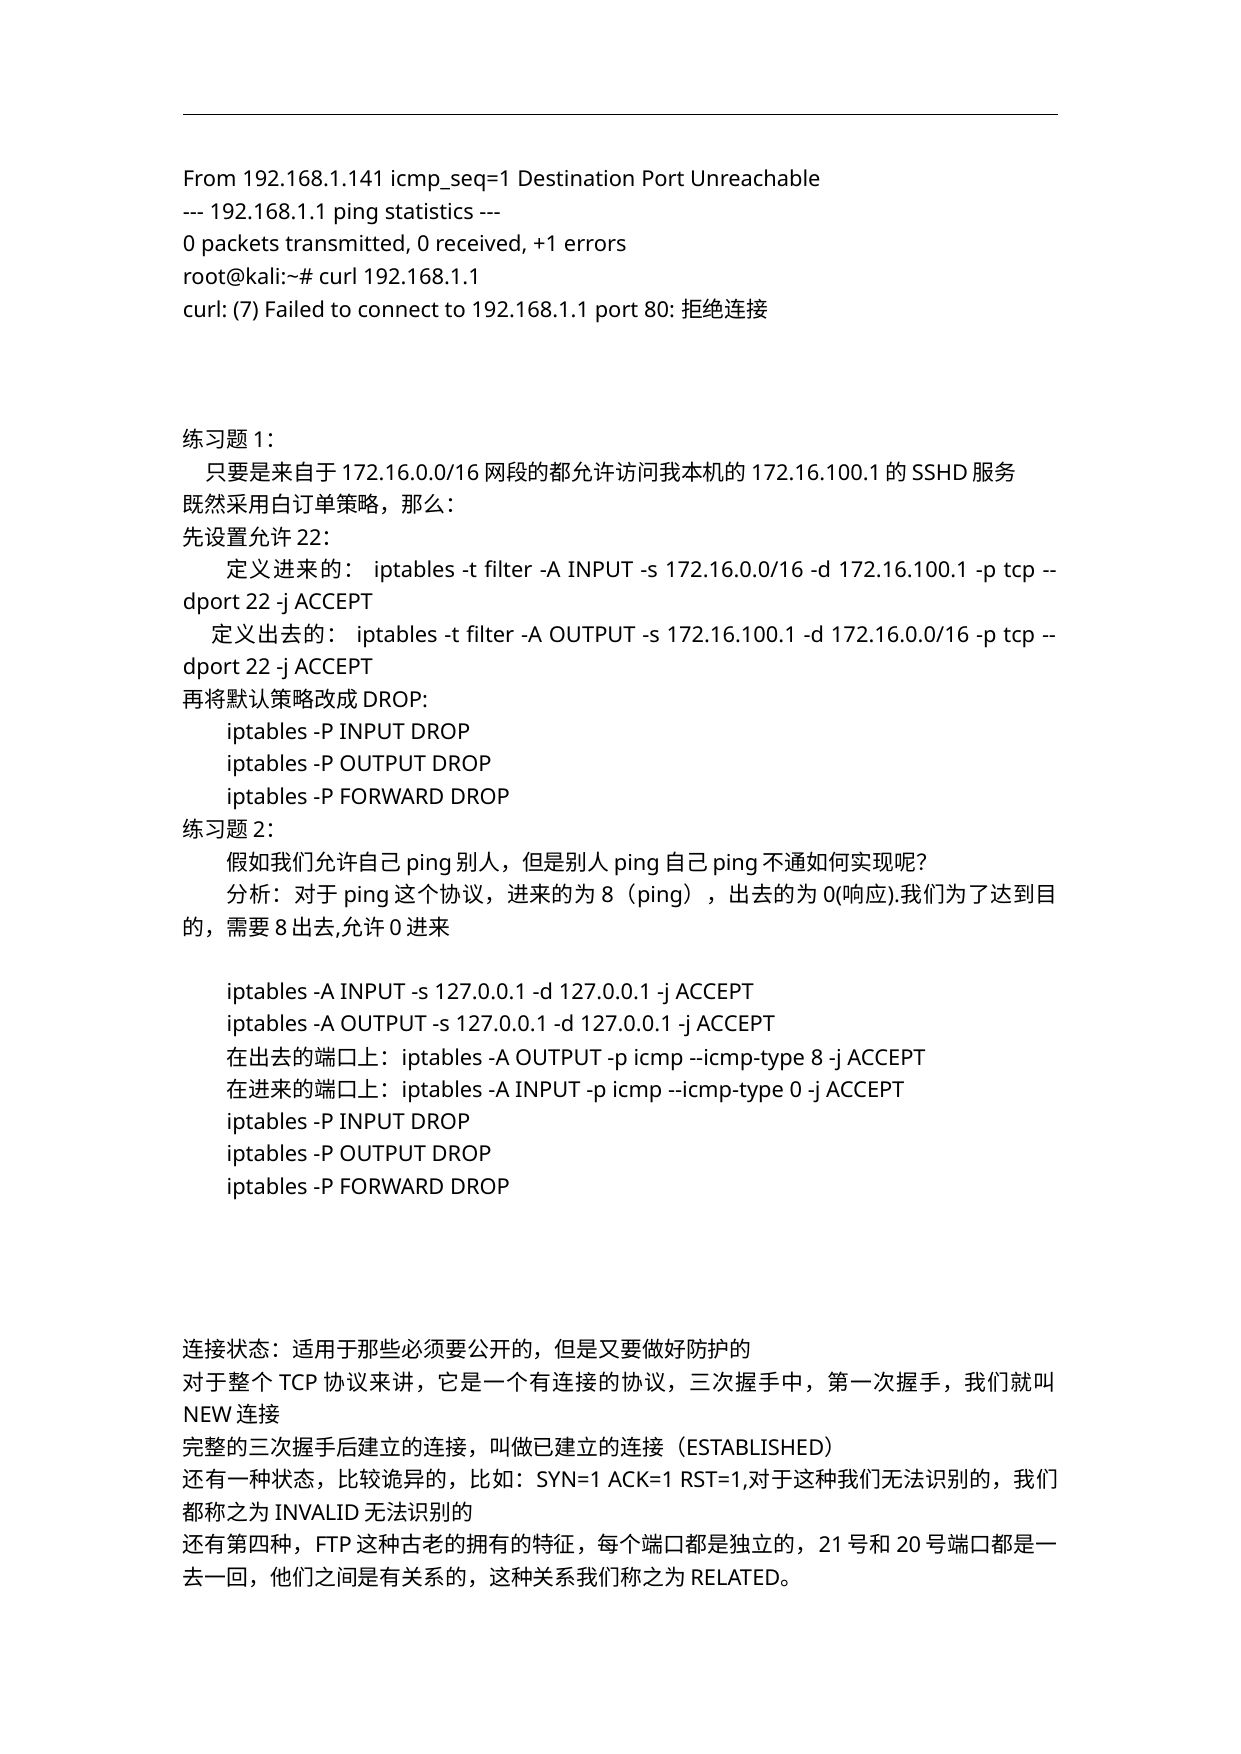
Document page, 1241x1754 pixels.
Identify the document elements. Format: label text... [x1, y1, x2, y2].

text iptables -P INPUT DROP [183, 714, 1058, 747]
text iptables -P FORWARD DROP [183, 779, 1058, 812]
text 只要是来自于172.16.0.0/16网段的都允许访问我本机的172.16.100.1的SSHD服务 [183, 454, 1058, 487]
text curl: (7) Failed to connect to 192.168.1.1 port 80: 拒绝连接 [183, 292, 1058, 324]
text iptables -P OUTPUT DROP [183, 747, 1058, 779]
text iptables -P INPUT DROP [183, 1104, 1058, 1137]
text From 192.168.1.141 icmp_seq=1 Destination Port Unreachable [183, 162, 1058, 194]
text 分析：对于ping这个协议，进来的为8（ping），出去的为0(响应).我们为了达到目的，需要8出去,允许0进来 [183, 877, 1058, 942]
text iptables -P FORWARD DROP [183, 1169, 1058, 1202]
text 还有一种状态，比较诡异的，比如：SYN=1 ACK=1 RST=1,对于这种我们无法识别的，我们都称之为INVALID无法识别的 [183, 1462, 1058, 1527]
text 定义出去的： iptables -t filter -A OUTPUT -s 172.16.100.1 -d 172.16.0.0/16 -p tcp --dport 22 -j ACCEPT [183, 617, 1058, 682]
text 练习题2： [183, 812, 1058, 844]
text --- 192.168.1.1 ping statistics --- [183, 194, 1058, 227]
text root@kali:~# curl 192.168.1.1 [183, 259, 1058, 292]
text 在进来的端口上：iptables -A INPUT -p icmp --icmp-type 0 -j ACCEPT [183, 1072, 1058, 1104]
text 还有第四种，FTP这种古老的拥有的特征，每个端口都是独立的，21号和20号端口都是一去一回，他们之间是有关系的，这种关系我们称之为RELATED。 [183, 1527, 1058, 1592]
text 在出去的端口上：iptables -A OUTPUT -p icmp --icmp-type 8 -j ACCEPT [183, 1039, 1058, 1072]
text iptables -P OUTPUT DROP [183, 1137, 1058, 1169]
text 定义进来的： iptables -t filter -A INPUT -s 172.16.0.0/16 -d 172.16.100.1 -p tcp --dport 22 -j ACCEPT [183, 552, 1058, 617]
text 练习题1： [183, 422, 1058, 454]
text 0 packets transmitted, 0 received, +1 errors [183, 227, 1058, 259]
text 先设置允许22： [183, 519, 1058, 552]
text 完整的三次握手后建立的连接，叫做已建立的连接（ESTABLISHED） [183, 1429, 1058, 1462]
text 对于整个TCP协议来讲，它是一个有连接的协议，三次握手中，第一次握手，我们就叫NEW连接 [183, 1364, 1058, 1429]
text 既然采用白订单策略，那么： [183, 487, 1058, 519]
text iptables -A INPUT -s 127.0.0.1 -d 127.0.0.1 -j ACCEPT [183, 974, 1058, 1007]
text 连接状态：适用于那些必须要公开的，但是又要做好防护的 [183, 1332, 1058, 1364]
text 假如我们允许自己ping别人，但是别人ping自己ping不通如何实现呢？ [183, 844, 1058, 877]
text 再将默认策略改成DROP: [183, 682, 1058, 714]
text iptables -A OUTPUT -s 127.0.0.1 -d 127.0.0.1 -j ACCEPT [183, 1007, 1058, 1039]
